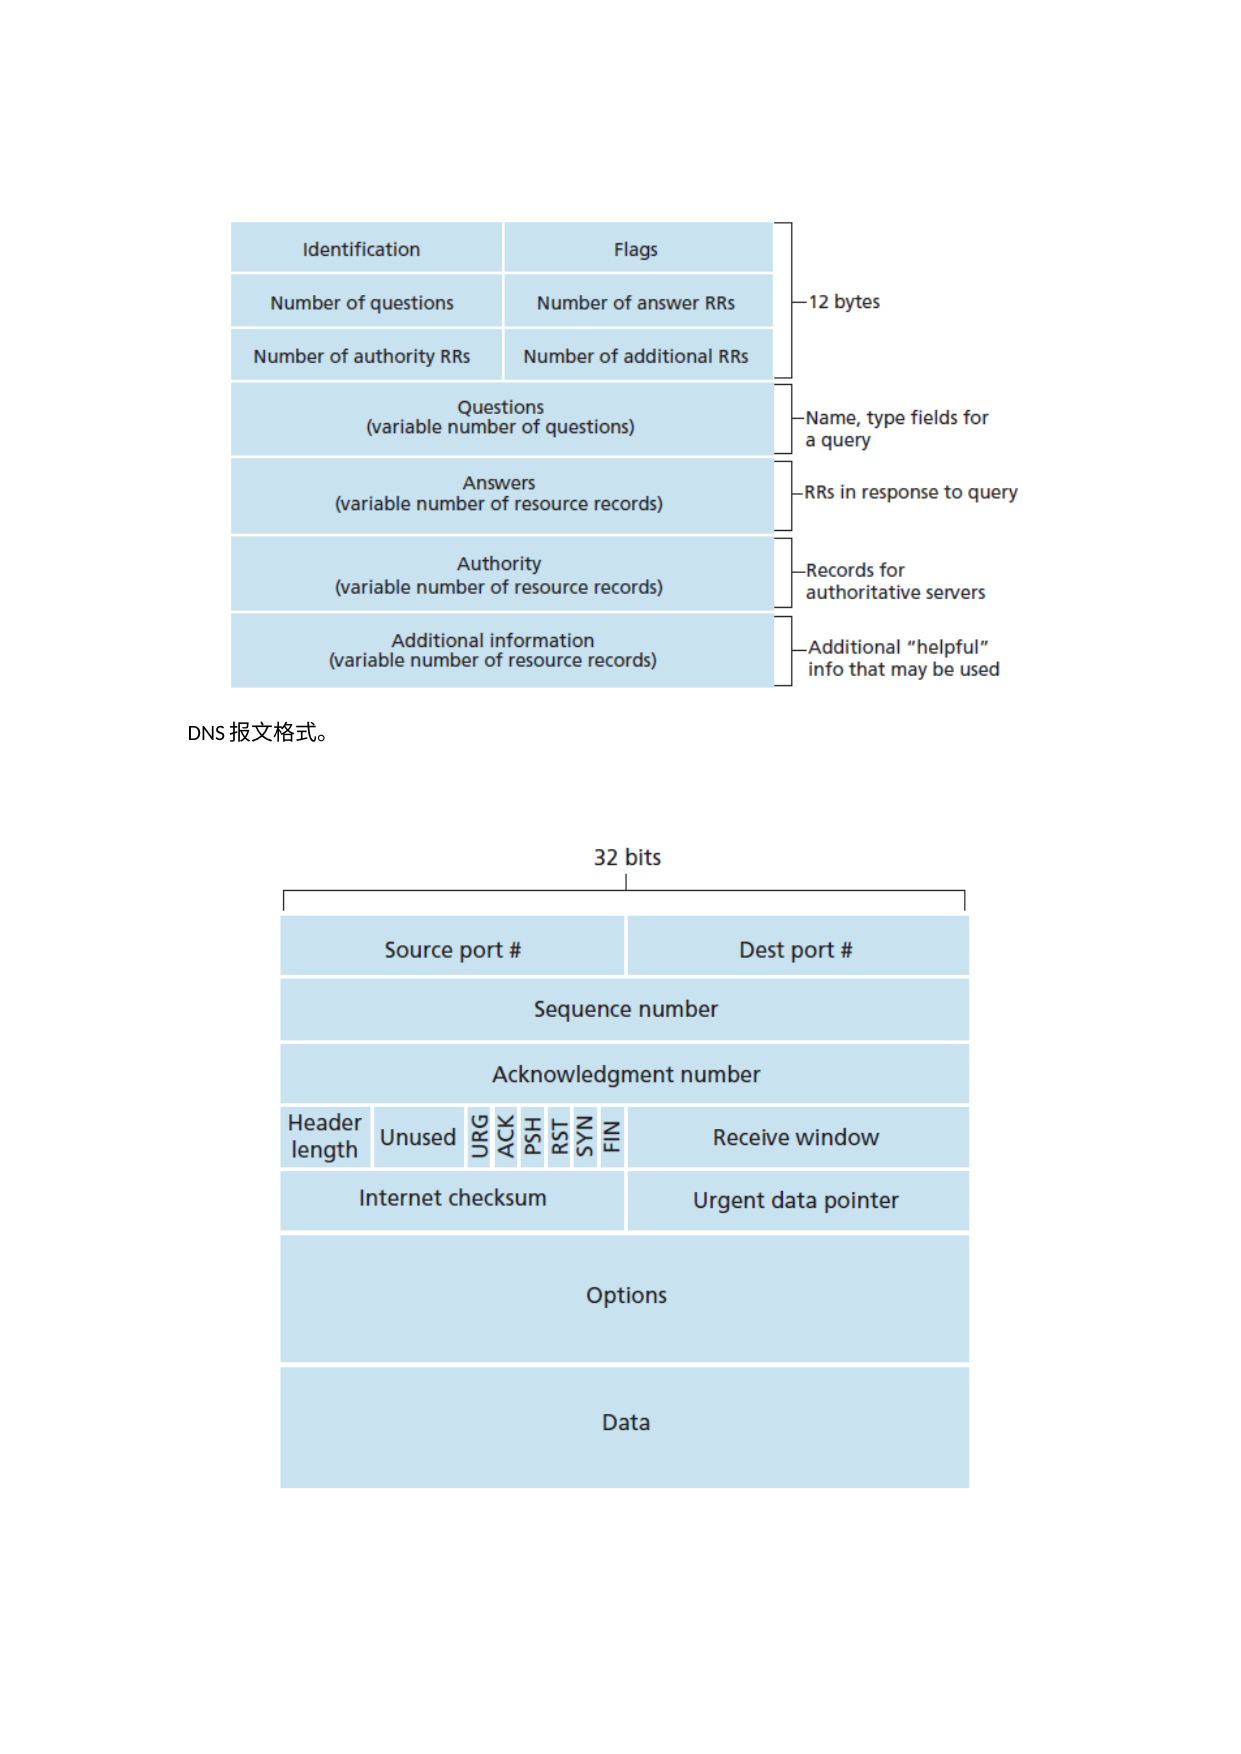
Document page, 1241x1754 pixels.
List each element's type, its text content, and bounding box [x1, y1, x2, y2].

picture [187, 162, 1053, 706]
text DNS报文格式。 [187, 714, 1053, 747]
picture [187, 812, 1053, 1524]
